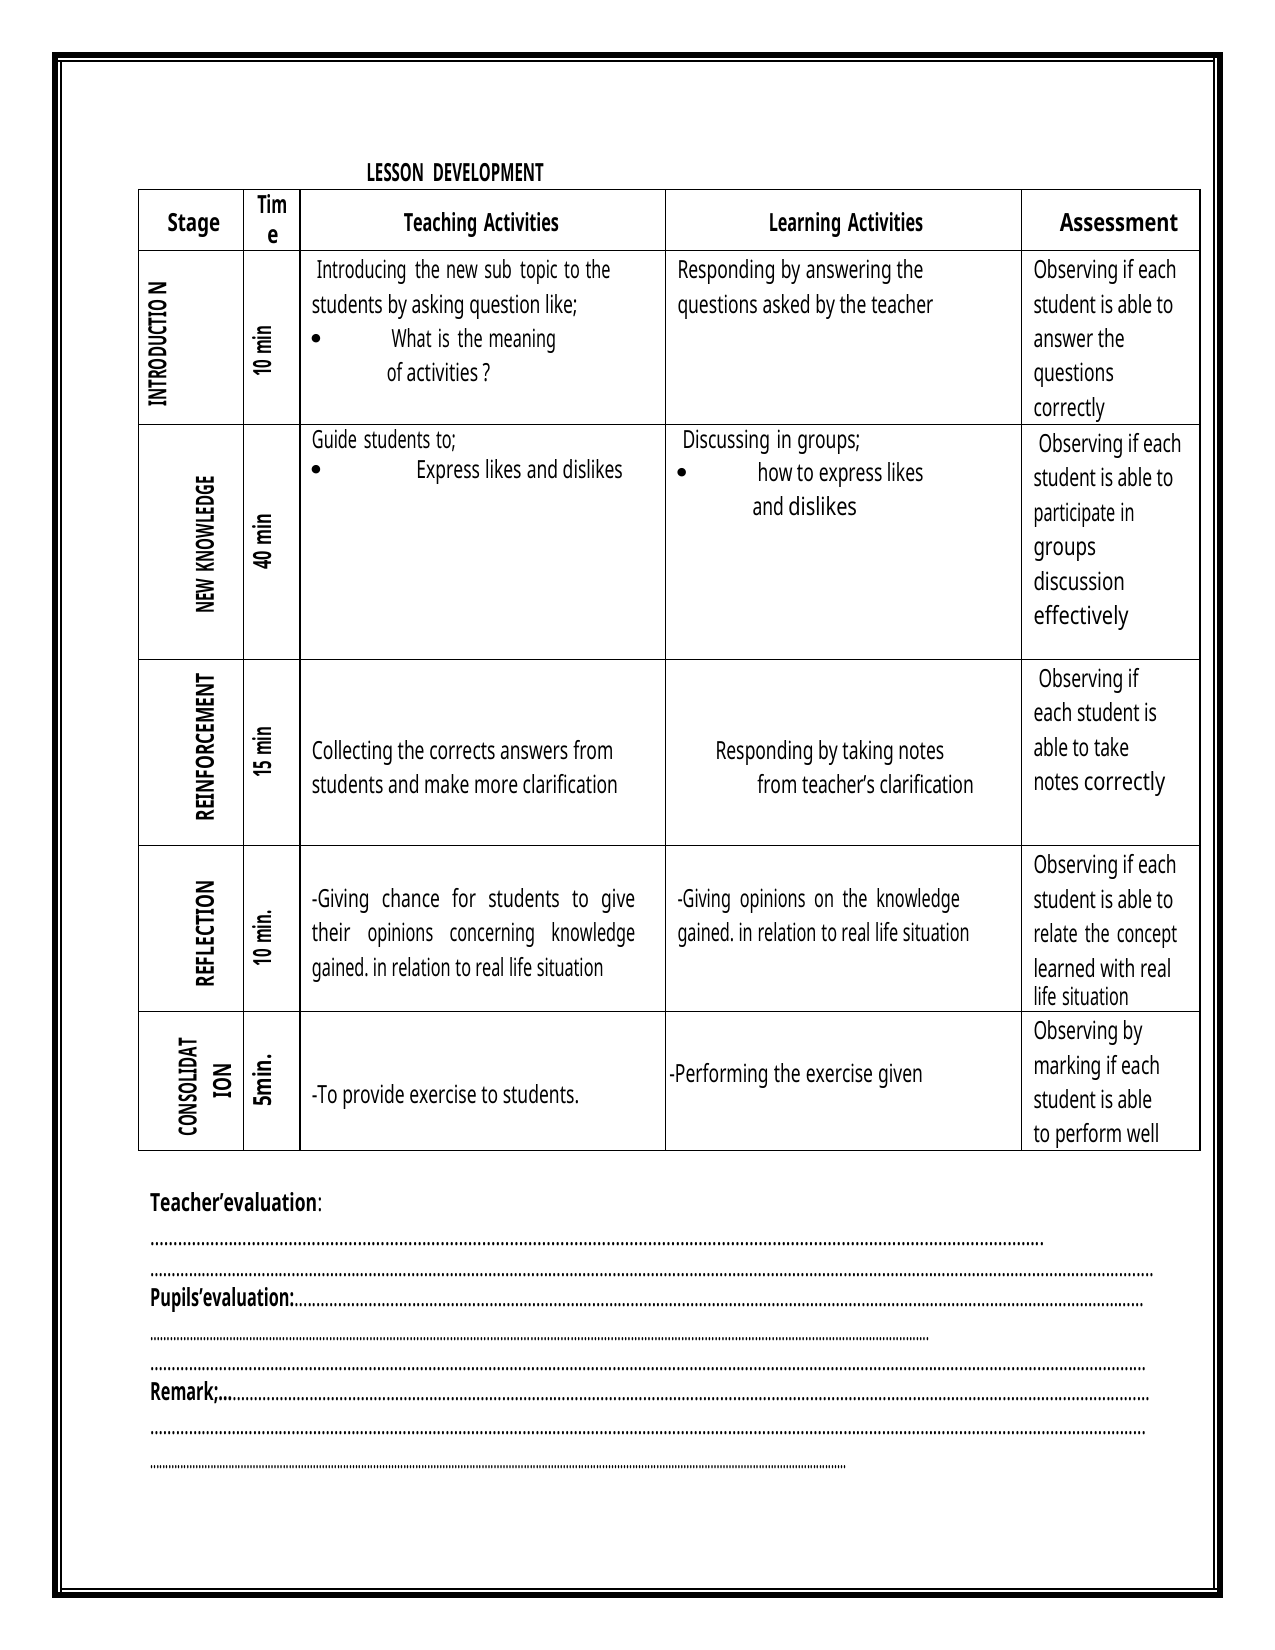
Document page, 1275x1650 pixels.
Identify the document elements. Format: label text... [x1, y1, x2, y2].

text …………………………………………………………………………………………………………………………………………………………………………………….............................. [150, 1253, 1212, 1282]
text ………………………………………………………………………………………………………………………………………………………………………........................................... [150, 1348, 1212, 1376]
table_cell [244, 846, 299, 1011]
text Pupils’evaluation:..............................…………………………………………………………………………………………………………………………………………………… [150, 1282, 1212, 1312]
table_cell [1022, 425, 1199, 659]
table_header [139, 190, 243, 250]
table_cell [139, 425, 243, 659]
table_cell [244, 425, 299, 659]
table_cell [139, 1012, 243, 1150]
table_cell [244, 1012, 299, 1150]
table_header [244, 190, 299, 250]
text ………………………………….................................................................................................................................................................................................. [150, 1313, 1212, 1347]
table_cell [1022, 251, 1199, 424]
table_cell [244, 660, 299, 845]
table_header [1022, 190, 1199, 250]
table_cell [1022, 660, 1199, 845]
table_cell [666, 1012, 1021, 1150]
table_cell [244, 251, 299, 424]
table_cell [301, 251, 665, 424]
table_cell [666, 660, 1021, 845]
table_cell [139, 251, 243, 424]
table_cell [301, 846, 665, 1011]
text LESSON DEVELOPMENT [366, 155, 1212, 189]
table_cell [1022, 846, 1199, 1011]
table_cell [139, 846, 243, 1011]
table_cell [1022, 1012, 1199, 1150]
text Teacher’evaluation:………………………………………………………………………………………………………………………………………………………………………….. [150, 1185, 1212, 1253]
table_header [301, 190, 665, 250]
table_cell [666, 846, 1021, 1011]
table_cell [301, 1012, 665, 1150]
text Remark;…………………………………………………………………………………………………………………………………………………………………………......................... [150, 1376, 1212, 1407]
text ....................................................................................................................................................................................................................................... [150, 1442, 1212, 1476]
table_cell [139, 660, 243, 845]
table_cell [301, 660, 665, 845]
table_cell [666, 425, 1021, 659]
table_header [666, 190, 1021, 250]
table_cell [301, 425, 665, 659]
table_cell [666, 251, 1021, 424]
text …………………………………………………………………………………………………………………………………………………………………………........................................ [150, 1407, 1212, 1441]
